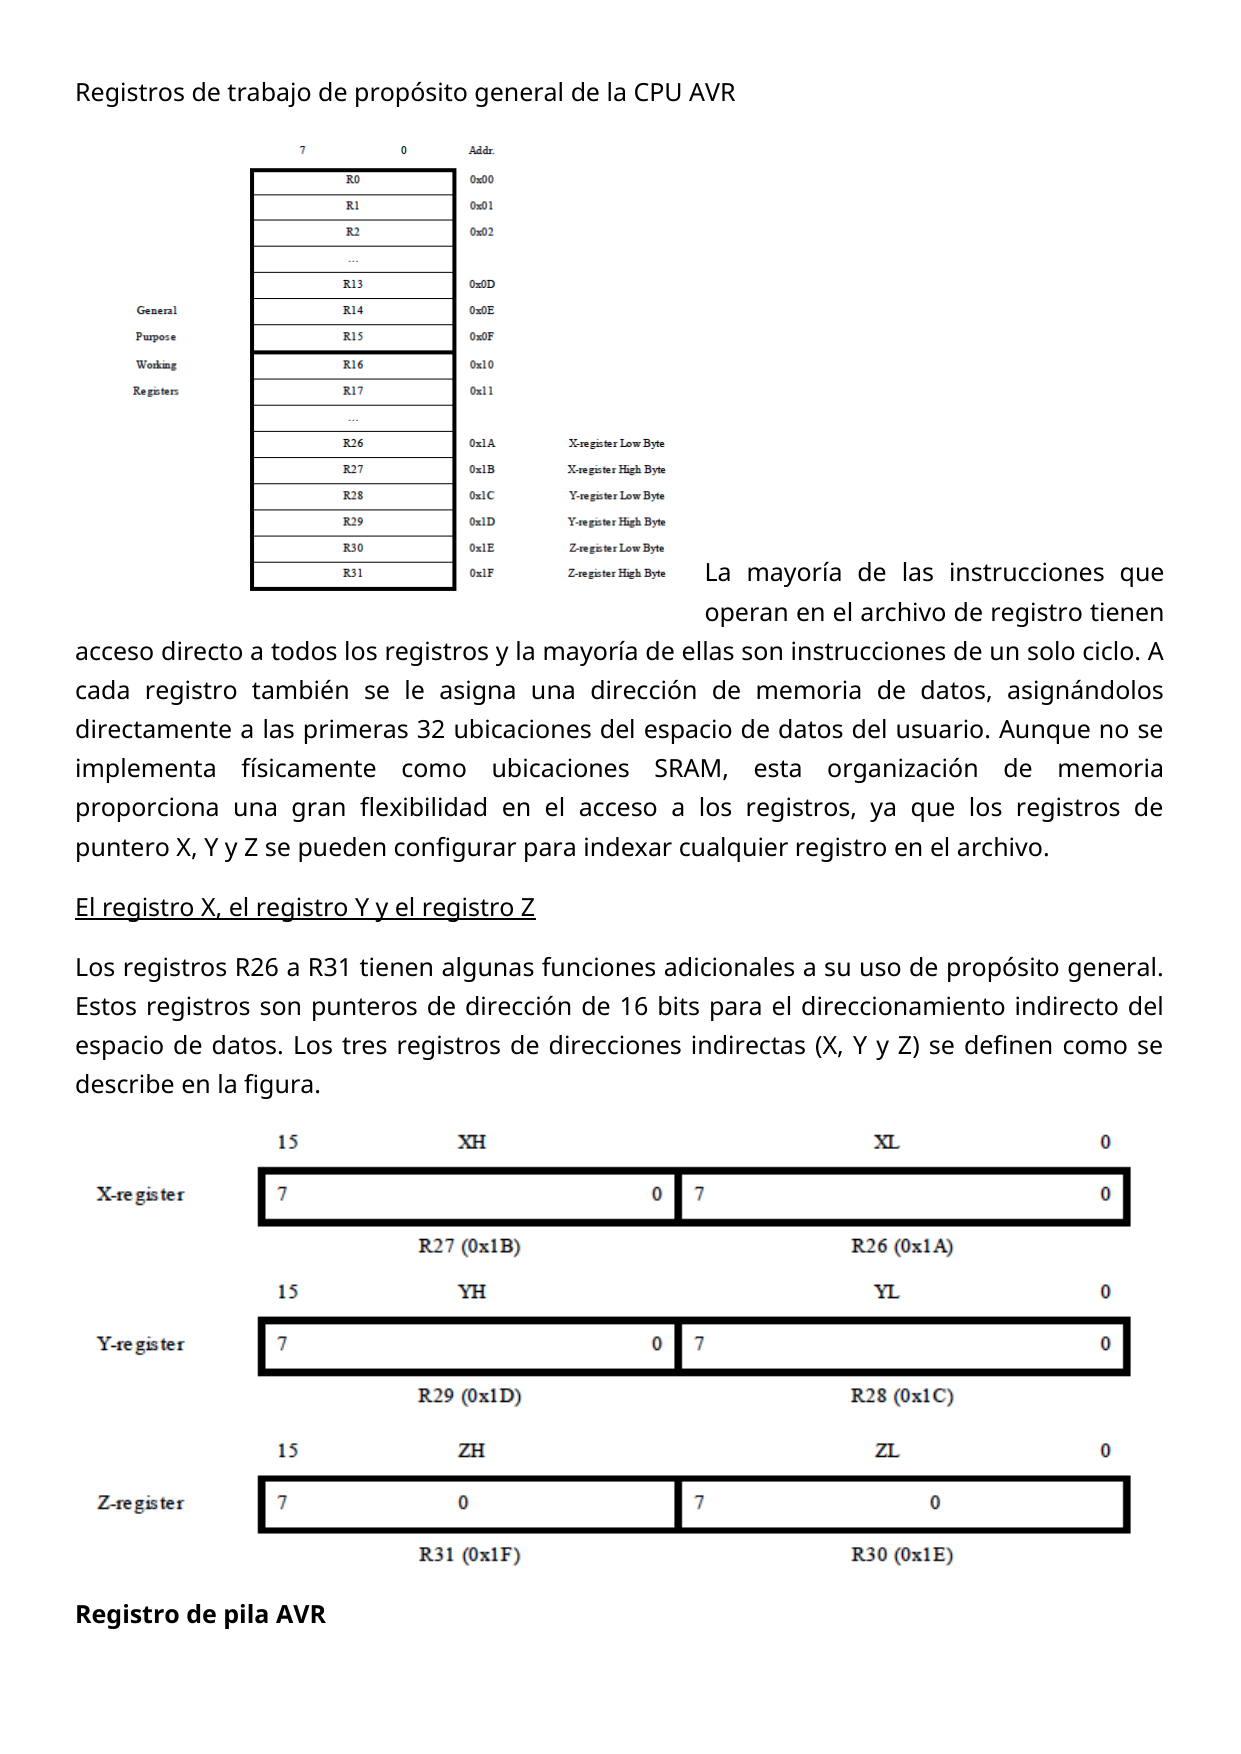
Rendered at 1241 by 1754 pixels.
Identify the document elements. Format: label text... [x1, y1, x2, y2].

text El registro X, el registro Y y el registro Z [75, 889, 1165, 923]
text Registro de pila AVR [75, 1597, 1165, 1631]
picture [98, 138, 686, 598]
text La mayoría de las instrucciones que operan en el archivo de registro tienen acceso directo a todos los registros y la mayoría de ellas son instrucciones de un solo ciclo. A cada registro también se le asigna una dirección de memoria de datos, asignándolos directamente a las primeras 32 ubicaciones del espacio de datos del usuario. Aunque no se implementa físicamente como ubicaciones SRAM, esta organización de memoria proporciona una gran flexibilidad en el acceso a los registros, ya que los registros de puntero X, Y y Z se pueden configurar para indexar cualquier registro en el archivo. [75, 555, 1165, 863]
picture [75, 1126, 1166, 1572]
text Los registros R26 a R31 tienen algunas funciones adicionales a su uso de propósito general. Estos registros son punteros de dirección de 16 bits para el direccionamiento indirecto del espacio de datos. Los tres registros de direcciones indirectas (X, Y y Z) se definen como se describe en la figura. [75, 949, 1165, 1101]
text Registros de trabajo de propósito general de la CPU AVR [75, 75, 1165, 109]
